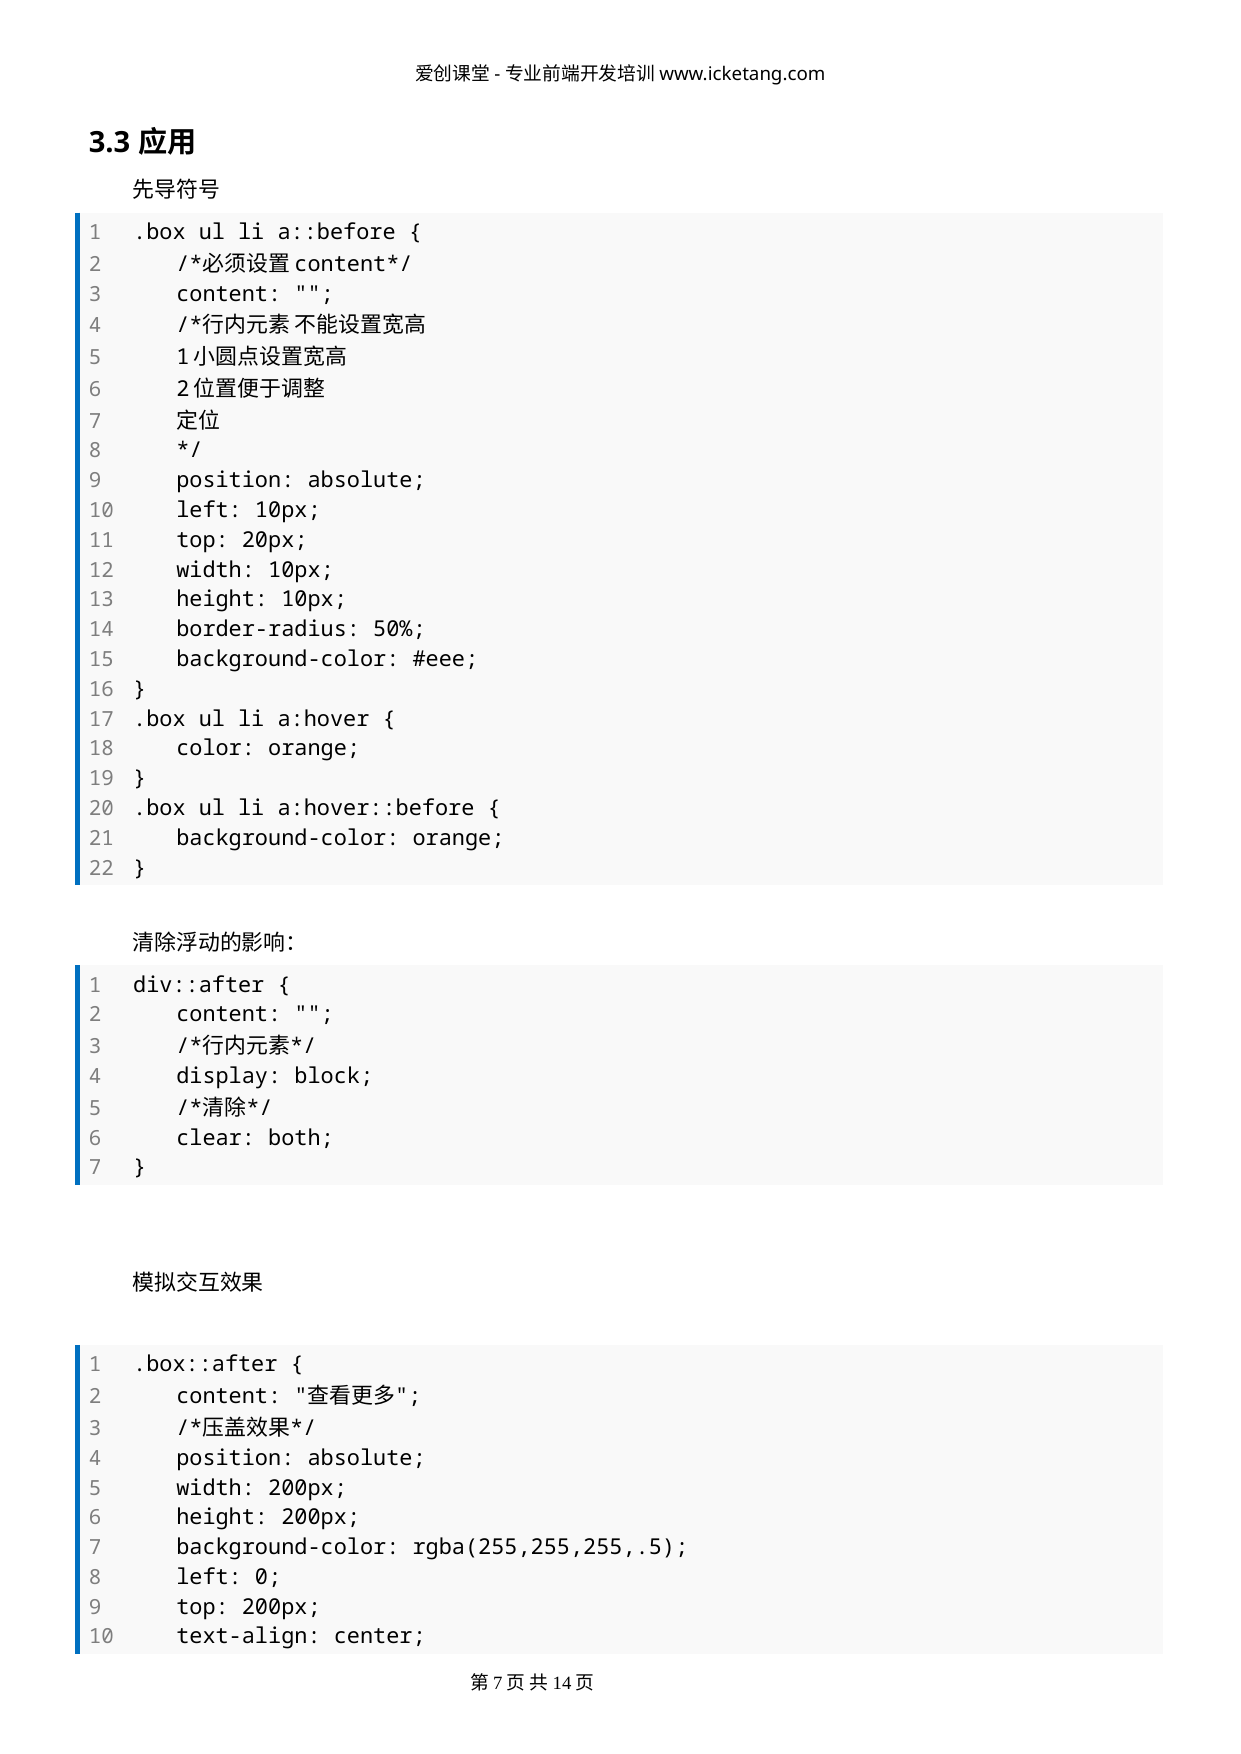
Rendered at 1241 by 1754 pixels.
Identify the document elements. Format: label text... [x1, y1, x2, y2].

text 清除浮动的影响： [88, 925, 1152, 957]
table_header .box ul li a::before { /*必须设置content*/ content: ""; /*行内元素 不能设置宽高 1小圆点设置宽高 2位置便于调整 定位 */ position: absolute; left: 10px; top: 20px; width: 10px; height: 10px; border-radius: 50%; background-color: #eee; } .box ul li a:hover { color: orange; } .box ul li a:hover::before { background-color: orange; } [80, 213, 1163, 885]
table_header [80, 1345, 1163, 1654]
text 模拟交互效果 [88, 1264, 1152, 1297]
table_header div::after { content: ""; /*行内元素*/ display: block; /*清除*/ clear: both; } [80, 965, 1163, 1185]
subtitle 应用 [88, 107, 1152, 172]
list 先导符号 [88, 172, 1152, 204]
